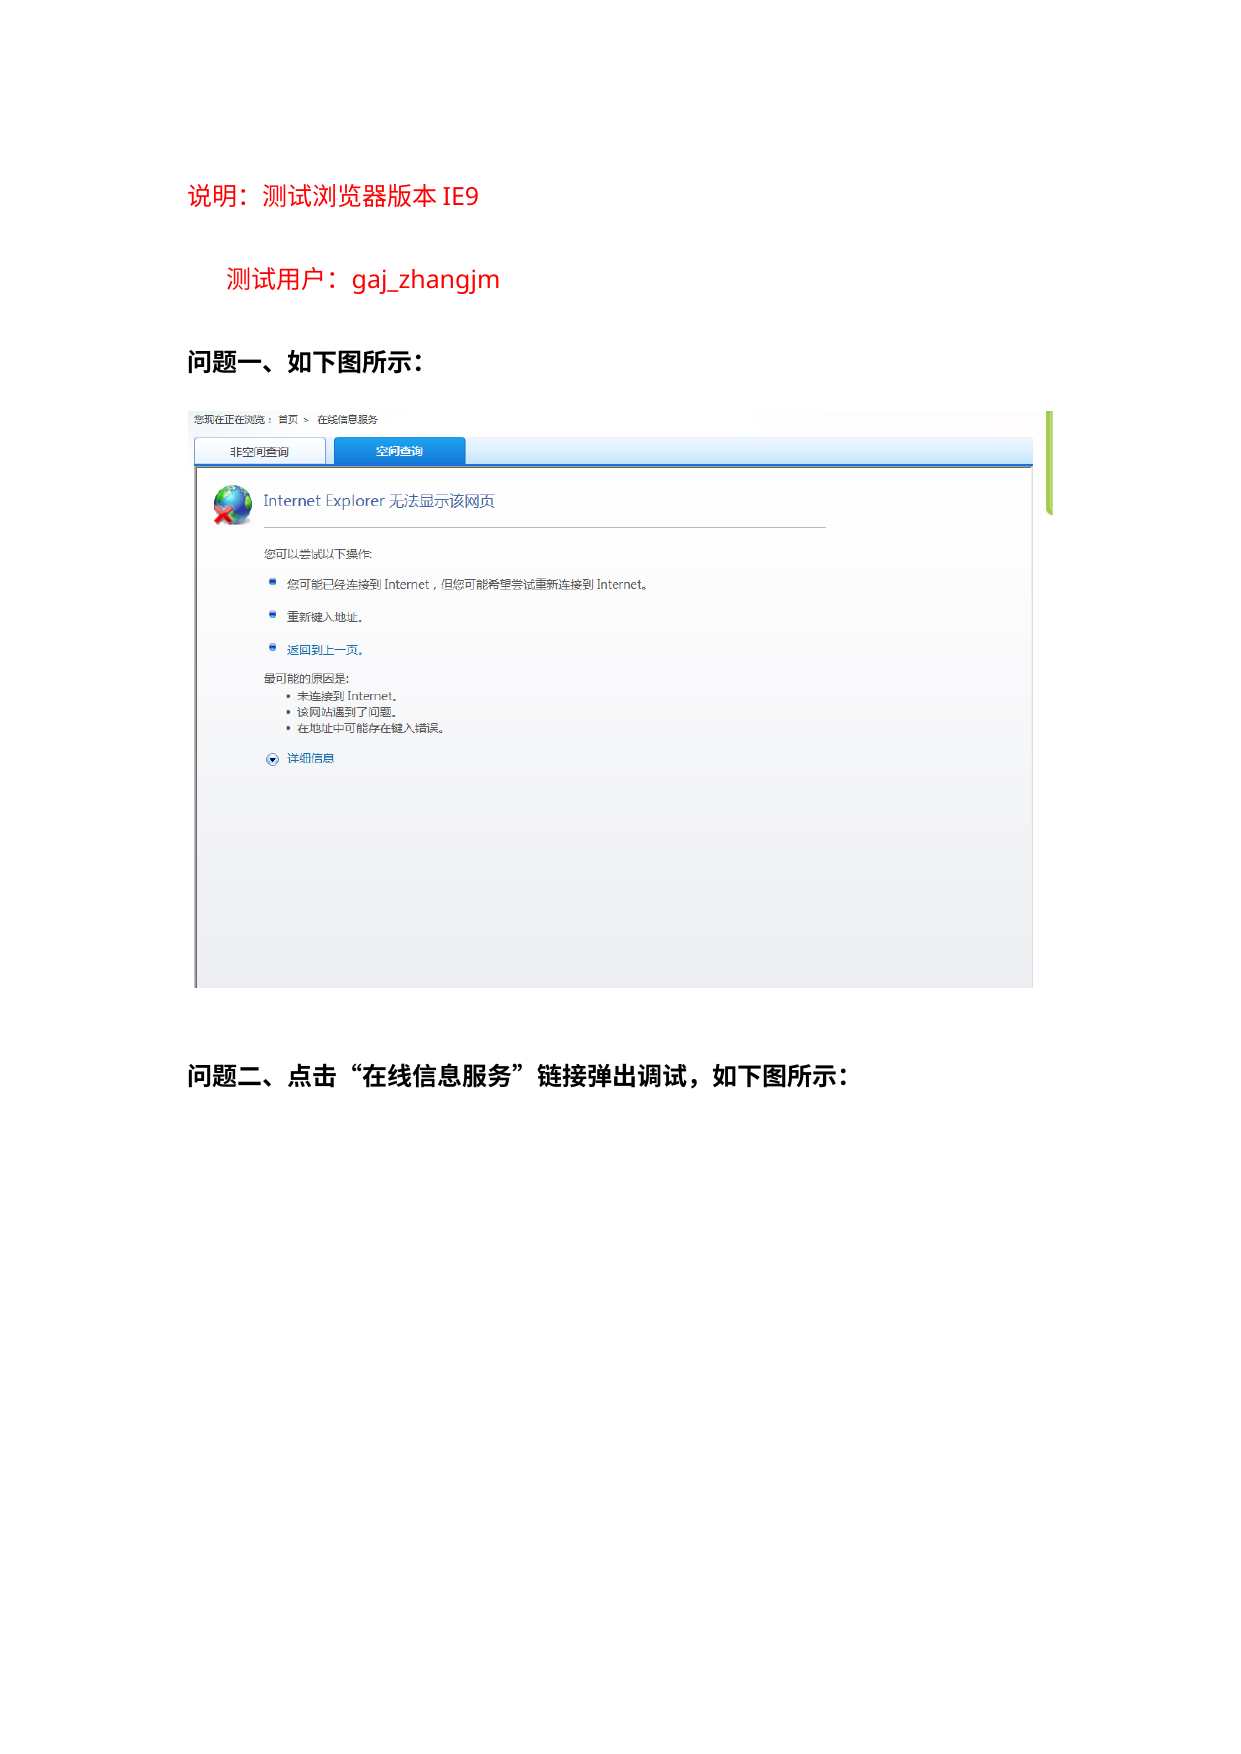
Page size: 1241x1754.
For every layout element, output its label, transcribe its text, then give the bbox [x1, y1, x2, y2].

picture [187, 411, 1053, 988]
text 问题二、点击“在线信息服务”链接弹出调试，如下图所示： [187, 1042, 1053, 1107]
text 问题一、如下图所示： [187, 328, 1053, 393]
text 测试用户：gaj_zhangjm [187, 245, 1053, 310]
text 说明：测试浏览器版本IE9 [187, 162, 1053, 227]
